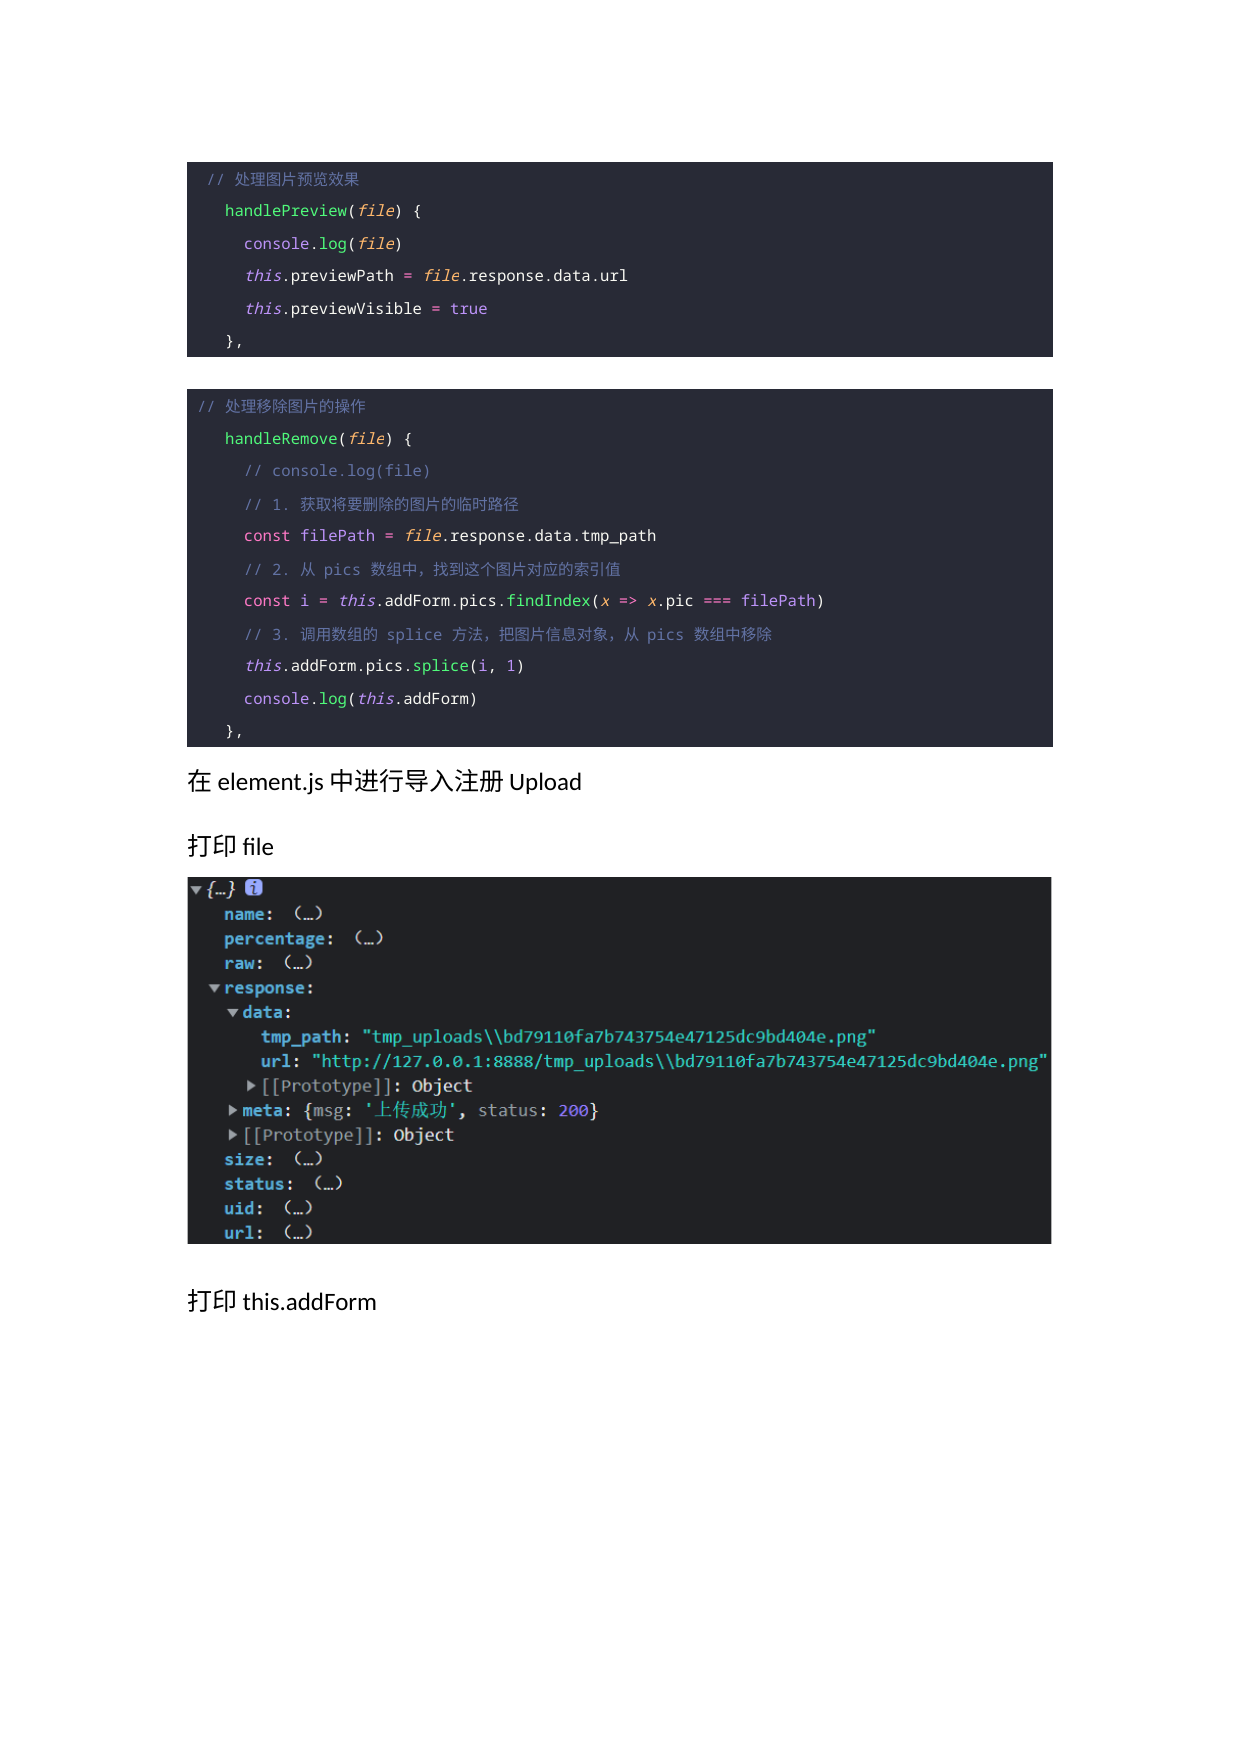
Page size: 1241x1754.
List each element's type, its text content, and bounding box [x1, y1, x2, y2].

text const i = this.addForm.pics.findIndex(x => x.pic === filePath) [187, 584, 1053, 617]
text 打印this.addForm [187, 1267, 1053, 1332]
text // 处理移除图片的操作 [187, 389, 1053, 422]
text // 1. 获取将要删除的图片的临时路径 [187, 487, 1053, 519]
text 打印file [187, 812, 1053, 877]
text // 处理图片预览效果 [187, 162, 1053, 194]
text console.log(file) [187, 227, 1053, 259]
text const filePath = file.response.data.tmp_path [187, 519, 1053, 552]
text 在element.js中进行导入注册Upload [187, 747, 1053, 812]
text this.addForm.pics.splice(i, 1) [187, 649, 1053, 682]
text // 3. 调用数组的 splice 方法，把图片信息对象，从 pics 数组中移除 [187, 617, 1053, 649]
text console.log(this.addForm) [187, 682, 1053, 714]
text handlePreview(file) { [187, 194, 1053, 227]
text handleRemove(file) { [187, 422, 1053, 454]
text }, [187, 324, 1053, 357]
text }, [187, 714, 1053, 747]
text // console.log(file) [187, 454, 1053, 487]
picture [187, 877, 1052, 1244]
text // 2. 从 pics 数组中，找到这个图片对应的索引值 [187, 552, 1053, 584]
text this.previewPath = file.response.data.url [187, 259, 1053, 292]
text this.previewVisible = true [187, 292, 1053, 324]
